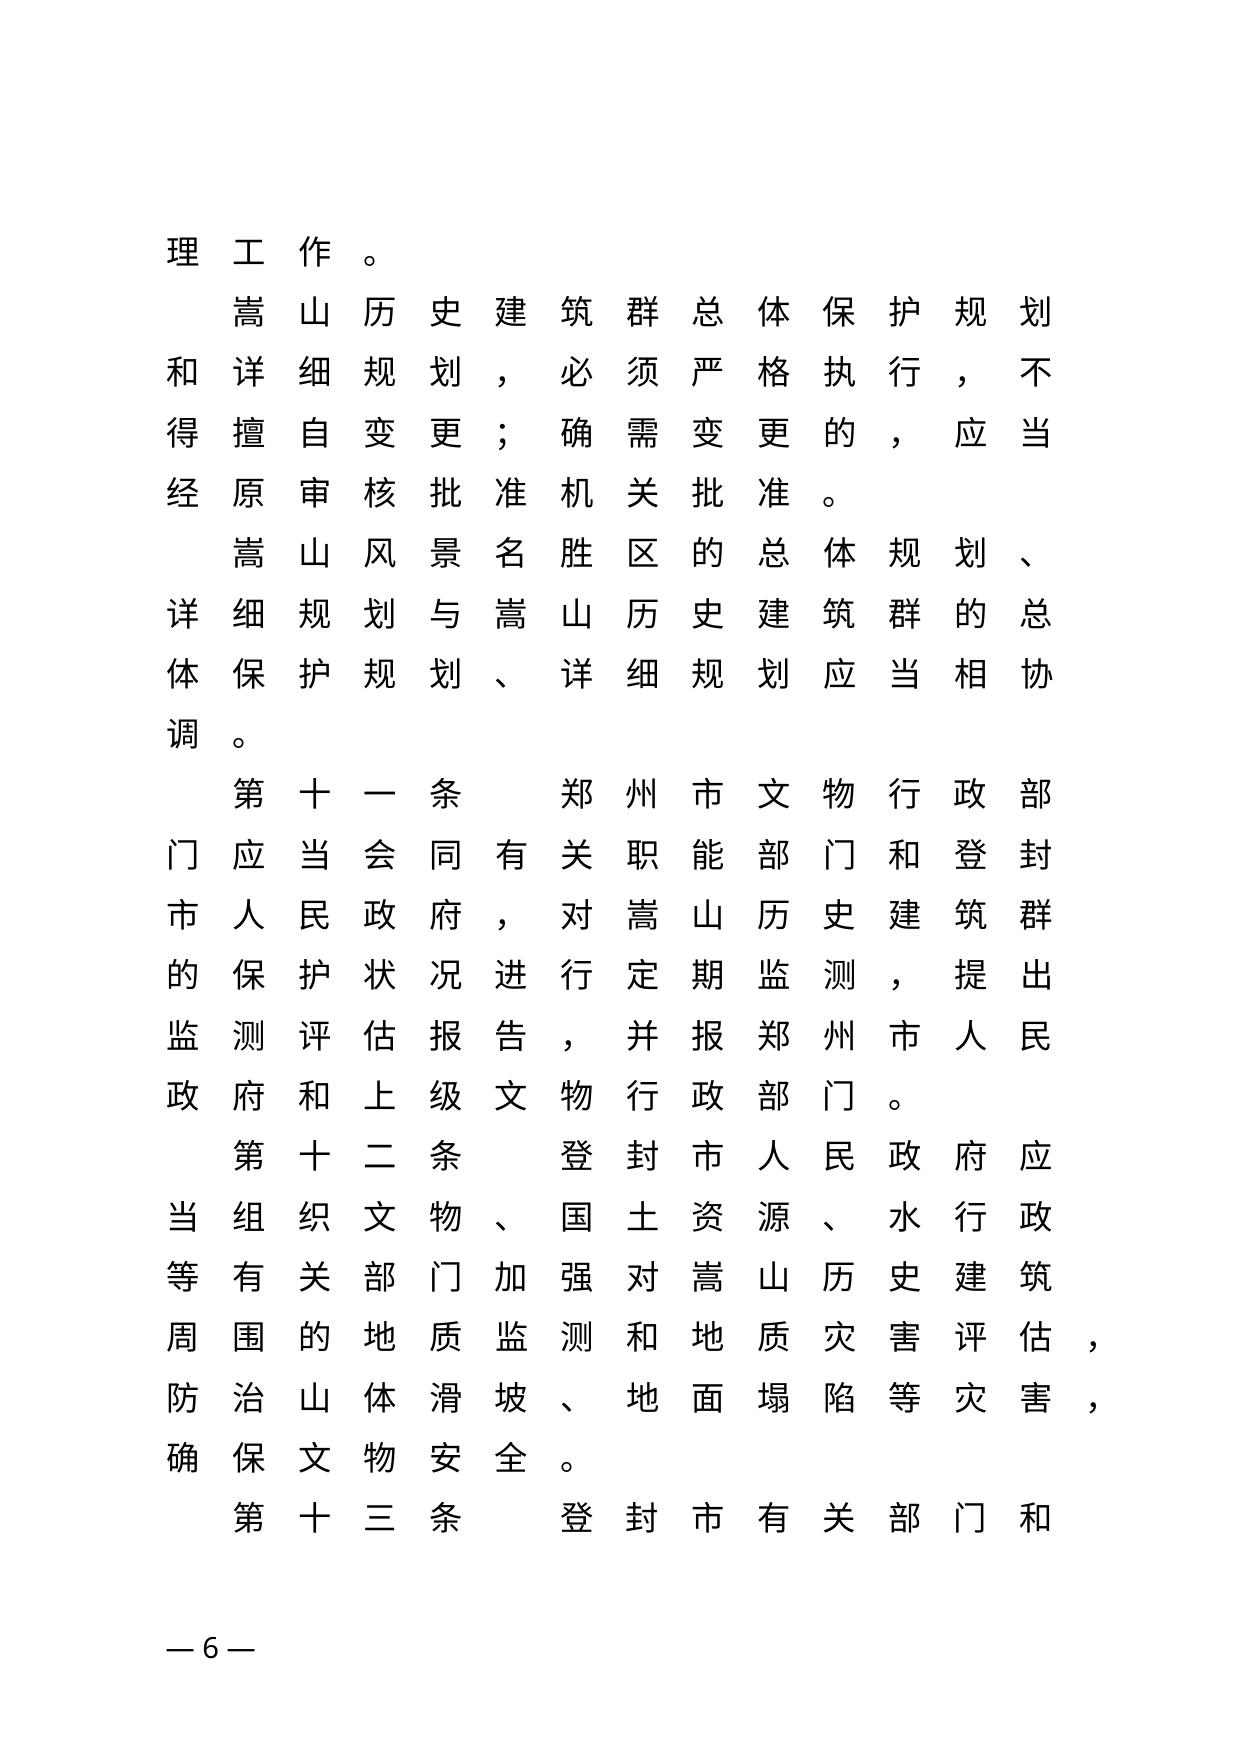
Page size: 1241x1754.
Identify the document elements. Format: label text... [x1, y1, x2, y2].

text 第十一条 郑州市文物行政部门应当会同有关职能部门和登封市人民政府，对嵩山历史建筑群的保护状况进行定期监测，提出监测评估报告，并报郑州市人民政府和上级文物行政部门。 [167, 762, 1085, 1124]
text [167, 219, 1085, 280]
text 第十二条 登封市人民政府应当组织文物、国土资源、水行政等有关部门加强对嵩山历史建筑周围的地质监测和地质灾害评估，防治山体滑坡、地面塌陷等灾害，确保文物安全。 [167, 1124, 1085, 1486]
text 嵩山历史建筑群总体保护规划和详细规划，必须严格执行，不得擅自变更；确需变更的，应当经原审核批准机关批准。 [167, 280, 1085, 521]
text 嵩山风景名胜区的总体规划、详细规划与嵩山历史建筑群的总体保护规划、详细规划应当相协调。 [167, 521, 1085, 762]
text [167, 1486, 1085, 1546]
